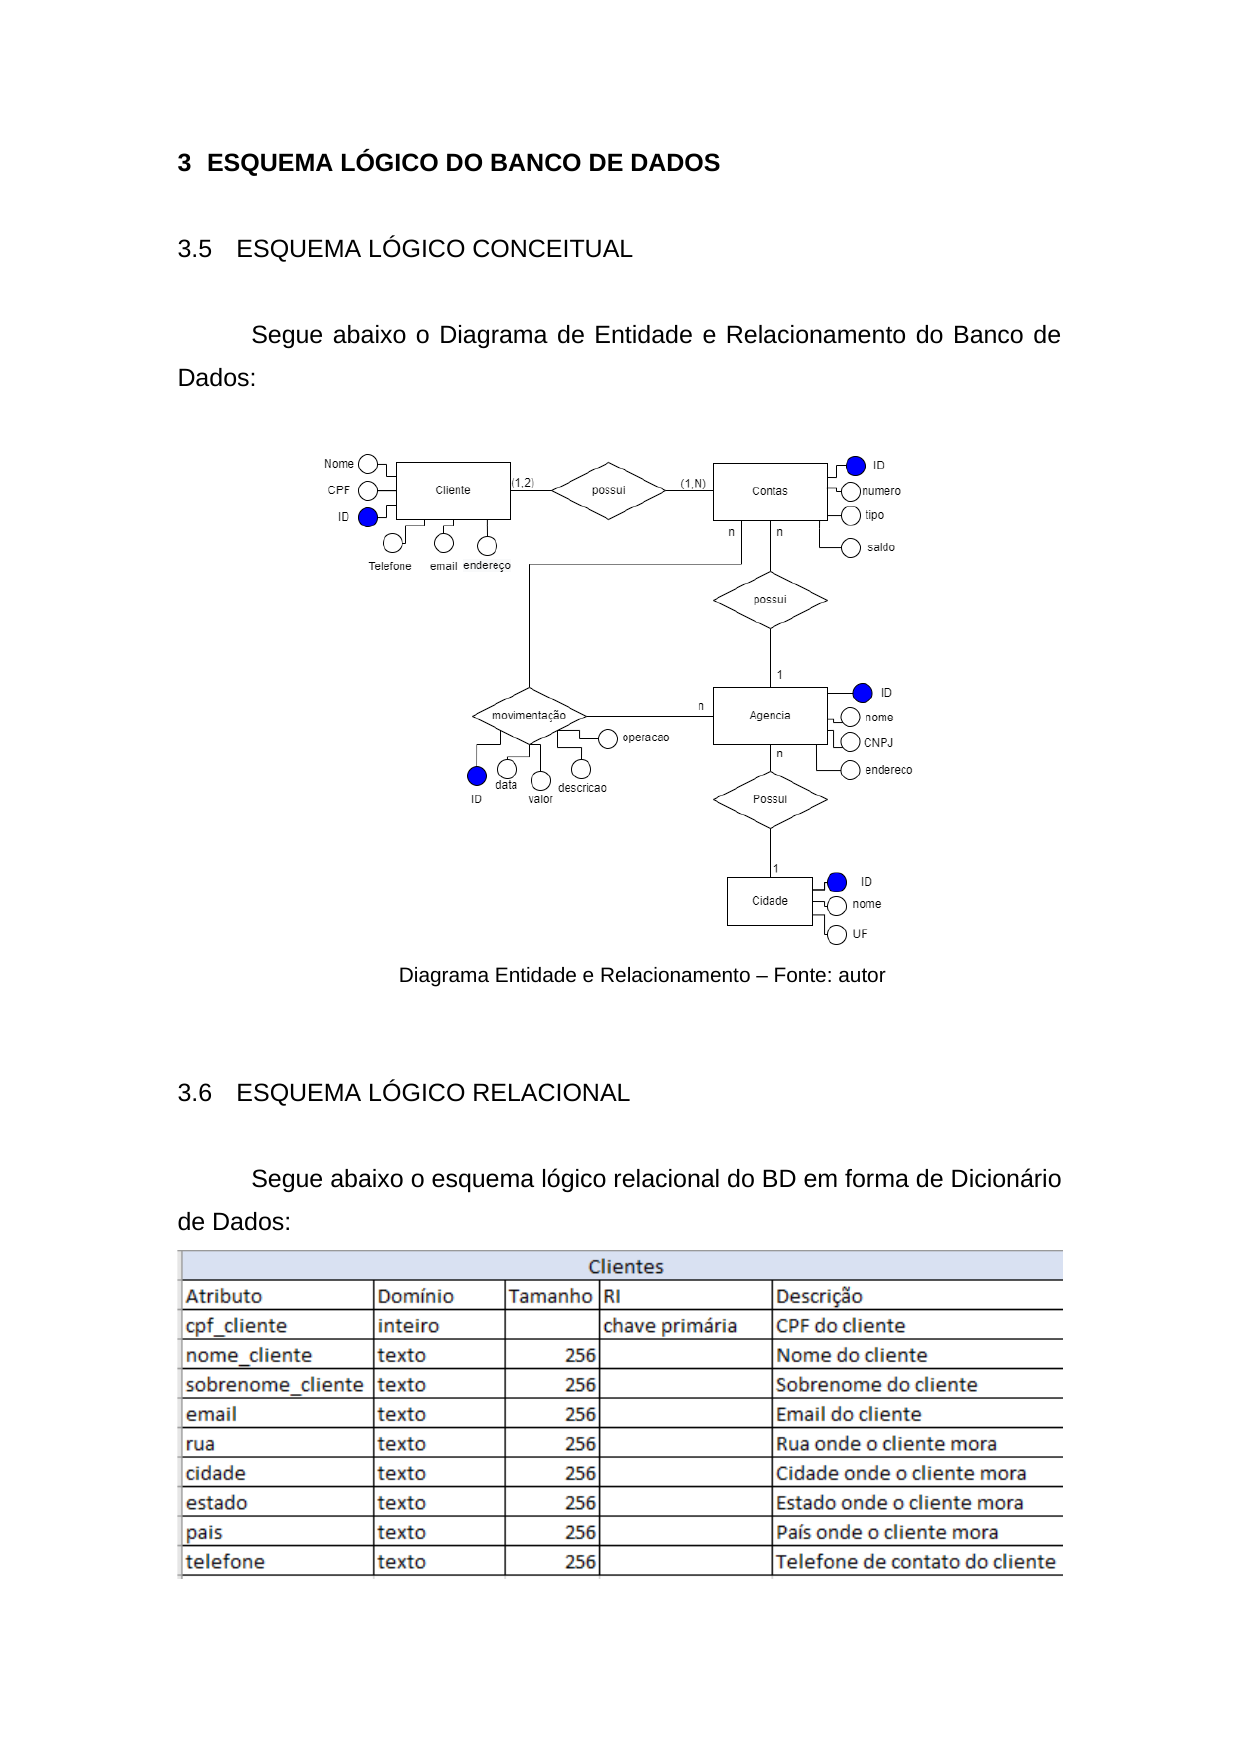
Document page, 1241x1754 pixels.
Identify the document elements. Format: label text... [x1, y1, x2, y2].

text Segue abaixo o esquema lógico relacional do BD em forma de Dicionário de Dados: [177, 1164, 1063, 1236]
text Diagrama Entidade e Relacionamento – Fonte: autor [325, 963, 1063, 987]
picture [177, 1250, 1063, 1579]
subtitle ESQUEMA LÓGICO relacional [177, 1078, 1063, 1106]
text Segue abaixo o Diagrama de Entidade e Relacionamento do Banco de Dados: [177, 320, 1063, 392]
picture [310, 449, 922, 949]
subtitle ESQUEMA LÓGICO CONCEITUAL [177, 234, 1063, 263]
subtitle esquema lógico do banco de dados [177, 148, 1063, 176]
